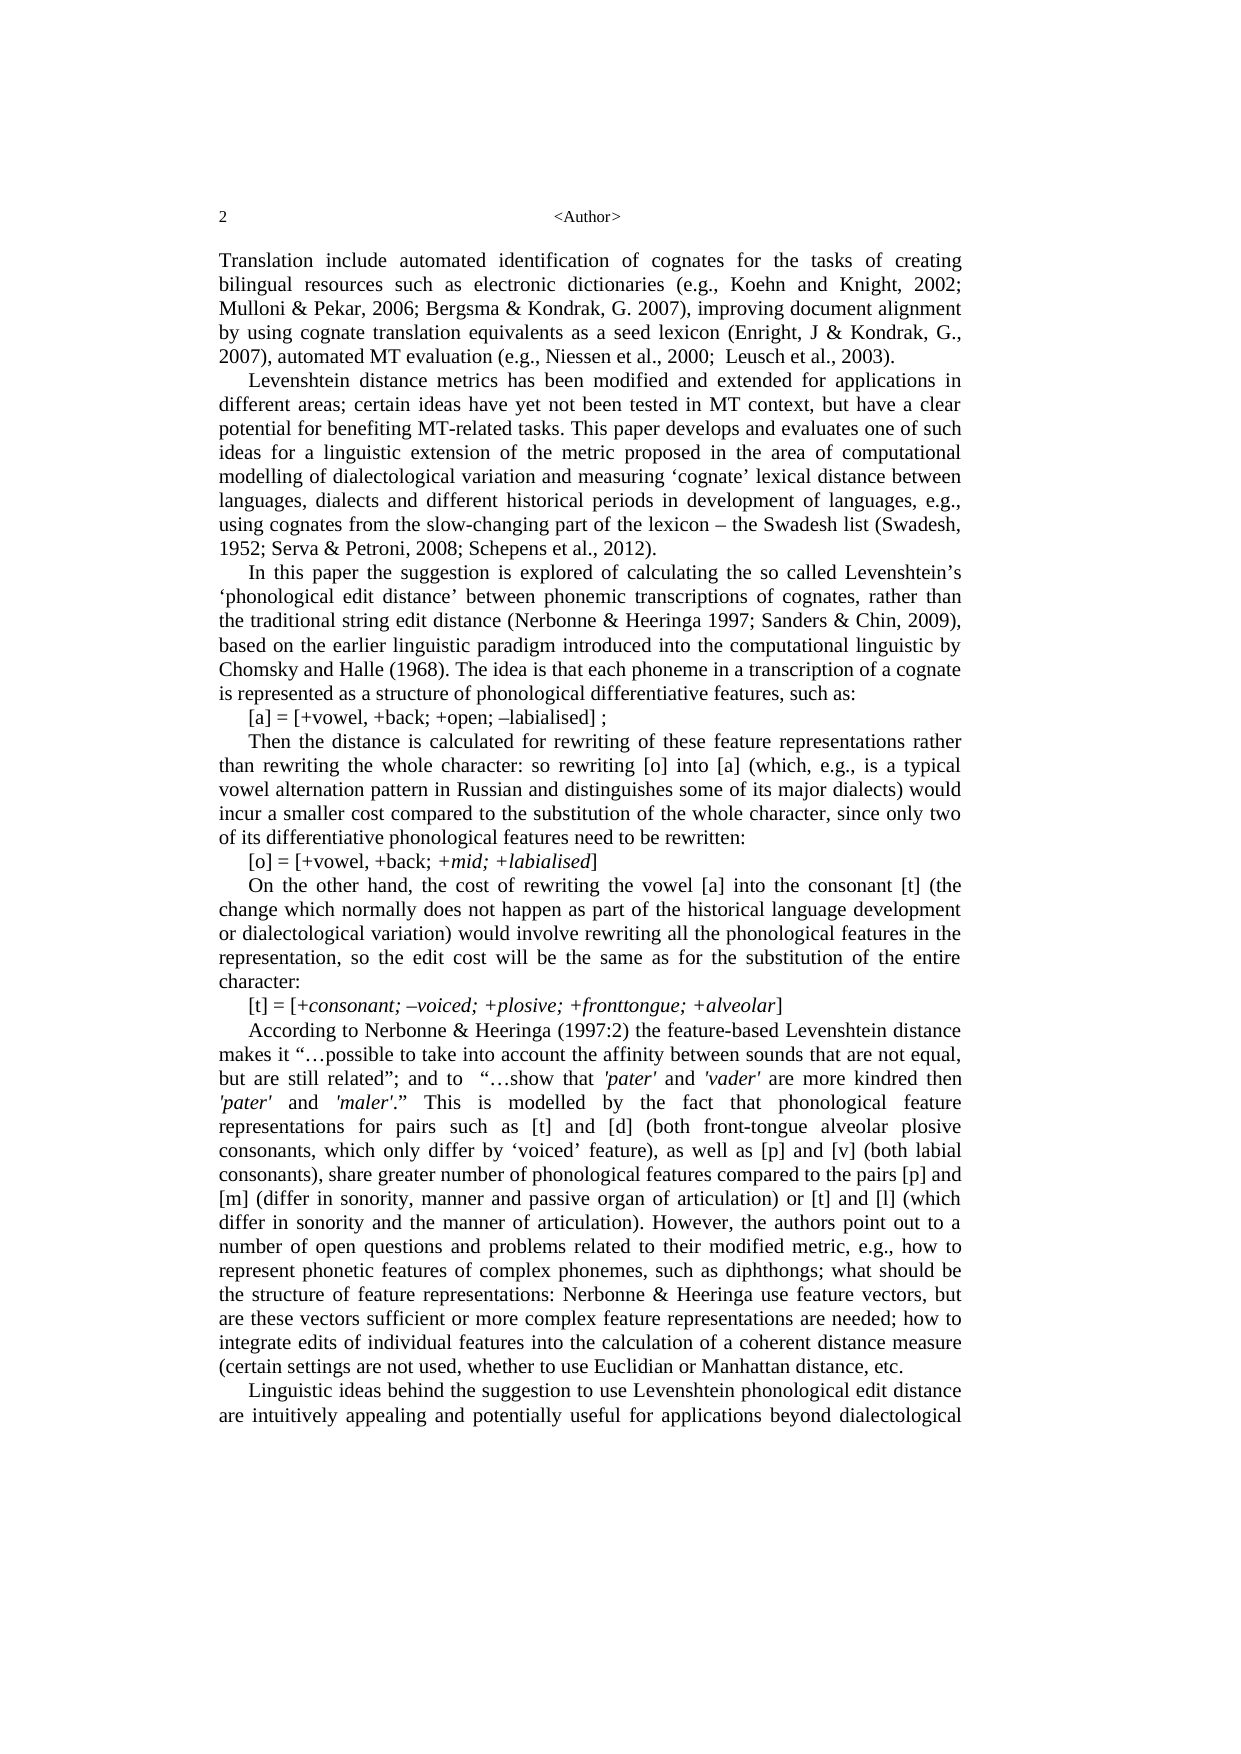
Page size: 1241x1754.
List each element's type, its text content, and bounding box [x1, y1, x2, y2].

text [o] = [+vowel, +back; +mid; +labialised] [218, 849, 963, 873]
text On the other hand, the cost of rewriting the vowel [a] into the consonant [t] (the change which normally does not happen as part of the historical language development or dialectological variation) would involve rewriting all the phonological features in the representation, so the edit cost will be the same as for the substitution of the entire character: [218, 873, 963, 993]
text Levenshtein distance metrics has been modified and extended for applications in different areas; certain ideas have yet not been tested in MT context, but have a clear potential for benefiting MT-related tasks. This paper develops and evaluates one of such ideas for a linguistic extension of the metric proposed in the area of computational modelling of dialectological variation and measuring ‘cognate’ lexical distance between languages, dialects and different historical periods in development of languages, e.g., using cognates from the slow-changing part of the lexicon – the Swadesh list (Swadesh, 1952; Serva & Petroni, 2008; Schepens et al., 2012). [218, 368, 963, 560]
text Then the distance is calculated for rewriting of these feature representations rather than rewriting the whole character: so rewriting [o] into [a] (which, e.g., is a typical vowel alternation pattern in Russian and distinguishes some of its major dialects) would incur a smaller cost compared to the substitution of the whole character, since only two of its differentiative phonological features need to be rewritten: [218, 729, 963, 849]
text [t] = [+consonant; –voiced; +plosive; +fronttongue; +alveolar] [218, 993, 963, 1017]
text In this paper the suggestion is explored of calculating the so called Levenshtein’s ‘phonological edit distance’ between phonemic transcriptions of cognates, rather than the traditional string edit distance (Nerbonne & Heeringa 1997; Sanders & Chin, 2009), based on the earlier linguistic paradigm introduced into the computational linguistic by Chomsky and Halle (1968). The idea is that each phoneme in a transcription of a cognate is represented as a structure of phonological differentiative features, such as: [218, 560, 963, 705]
text [a] = [+vowel, +back; +open; –labialised] ; [218, 705, 963, 729]
text According to Nerbonne & Heeringa (1997:2) the feature-based Levenshtein distance makes it “…possible to take into account the affinity between sounds that are not equal, but are still related”; and to “…show that 'pater' and 'vader' are more kindred then 'pater' and 'maler'.” This is modelled by the fact that phonological feature representations for pairs such as [t] and [d] (both front-tongue alveolar plosive consonants, which only differ by ‘voiced’ feature), as well as [p] and [v] (both labial consonants), share greater number of phonological features compared to the pairs [p] and [m] (differ in sonority, manner and passive organ of articulation) or [t] and [l] (which differ in sonority and the manner of articulation). However, the authors point out to a number of open questions and problems related to their modified metric, e.g., how to represent phonetic features of complex phonemes, such as diphthongs; what should be the structure of feature representations: Nerbonne & Heeringa use feature vectors, but are these vectors sufficient or more complex feature representations are needed; how to integrate edits of individual features into the calculation of a coherent distance measure (certain settings are not used, whether to use Euclidian or Manhattan distance, etc. [218, 1017, 963, 1378]
